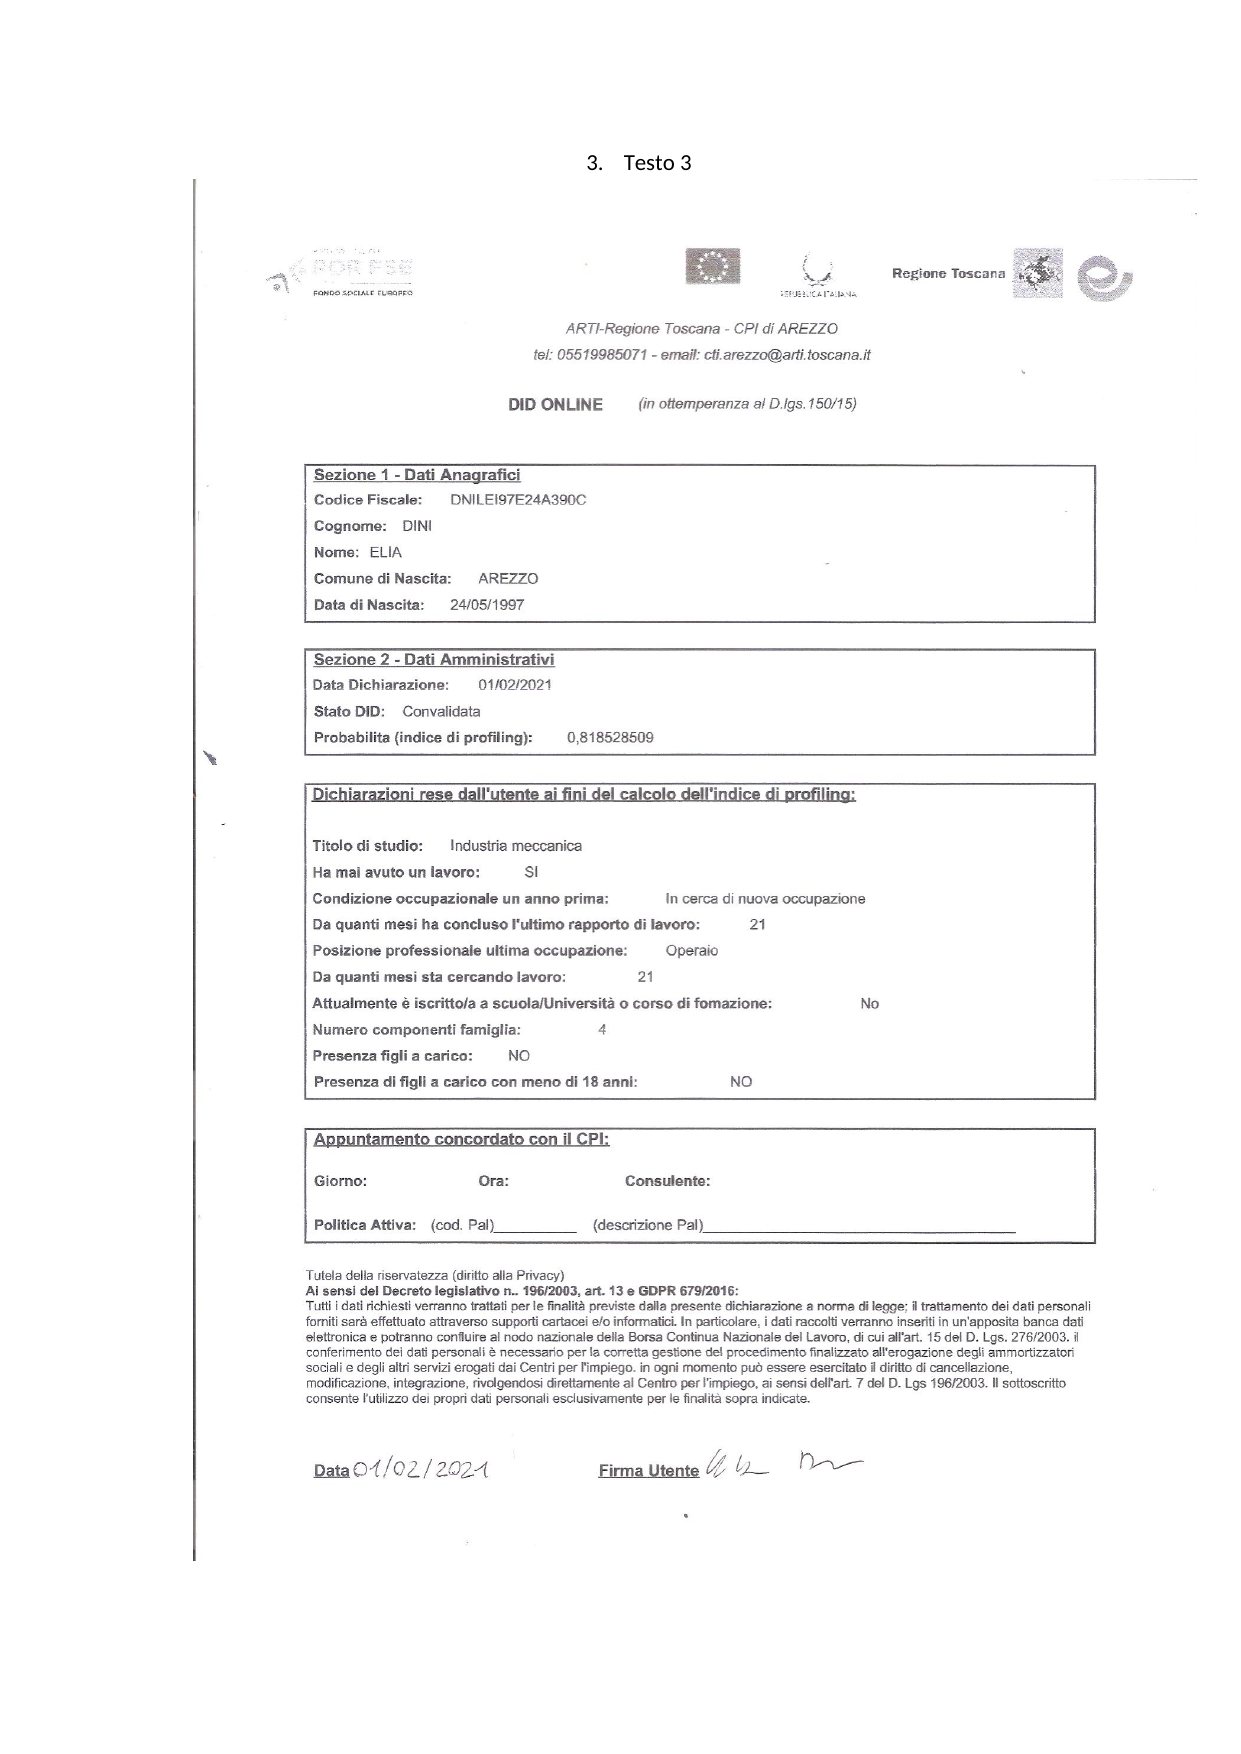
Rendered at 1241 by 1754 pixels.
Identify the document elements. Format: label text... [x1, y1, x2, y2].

picture [193, 179, 1198, 1561]
